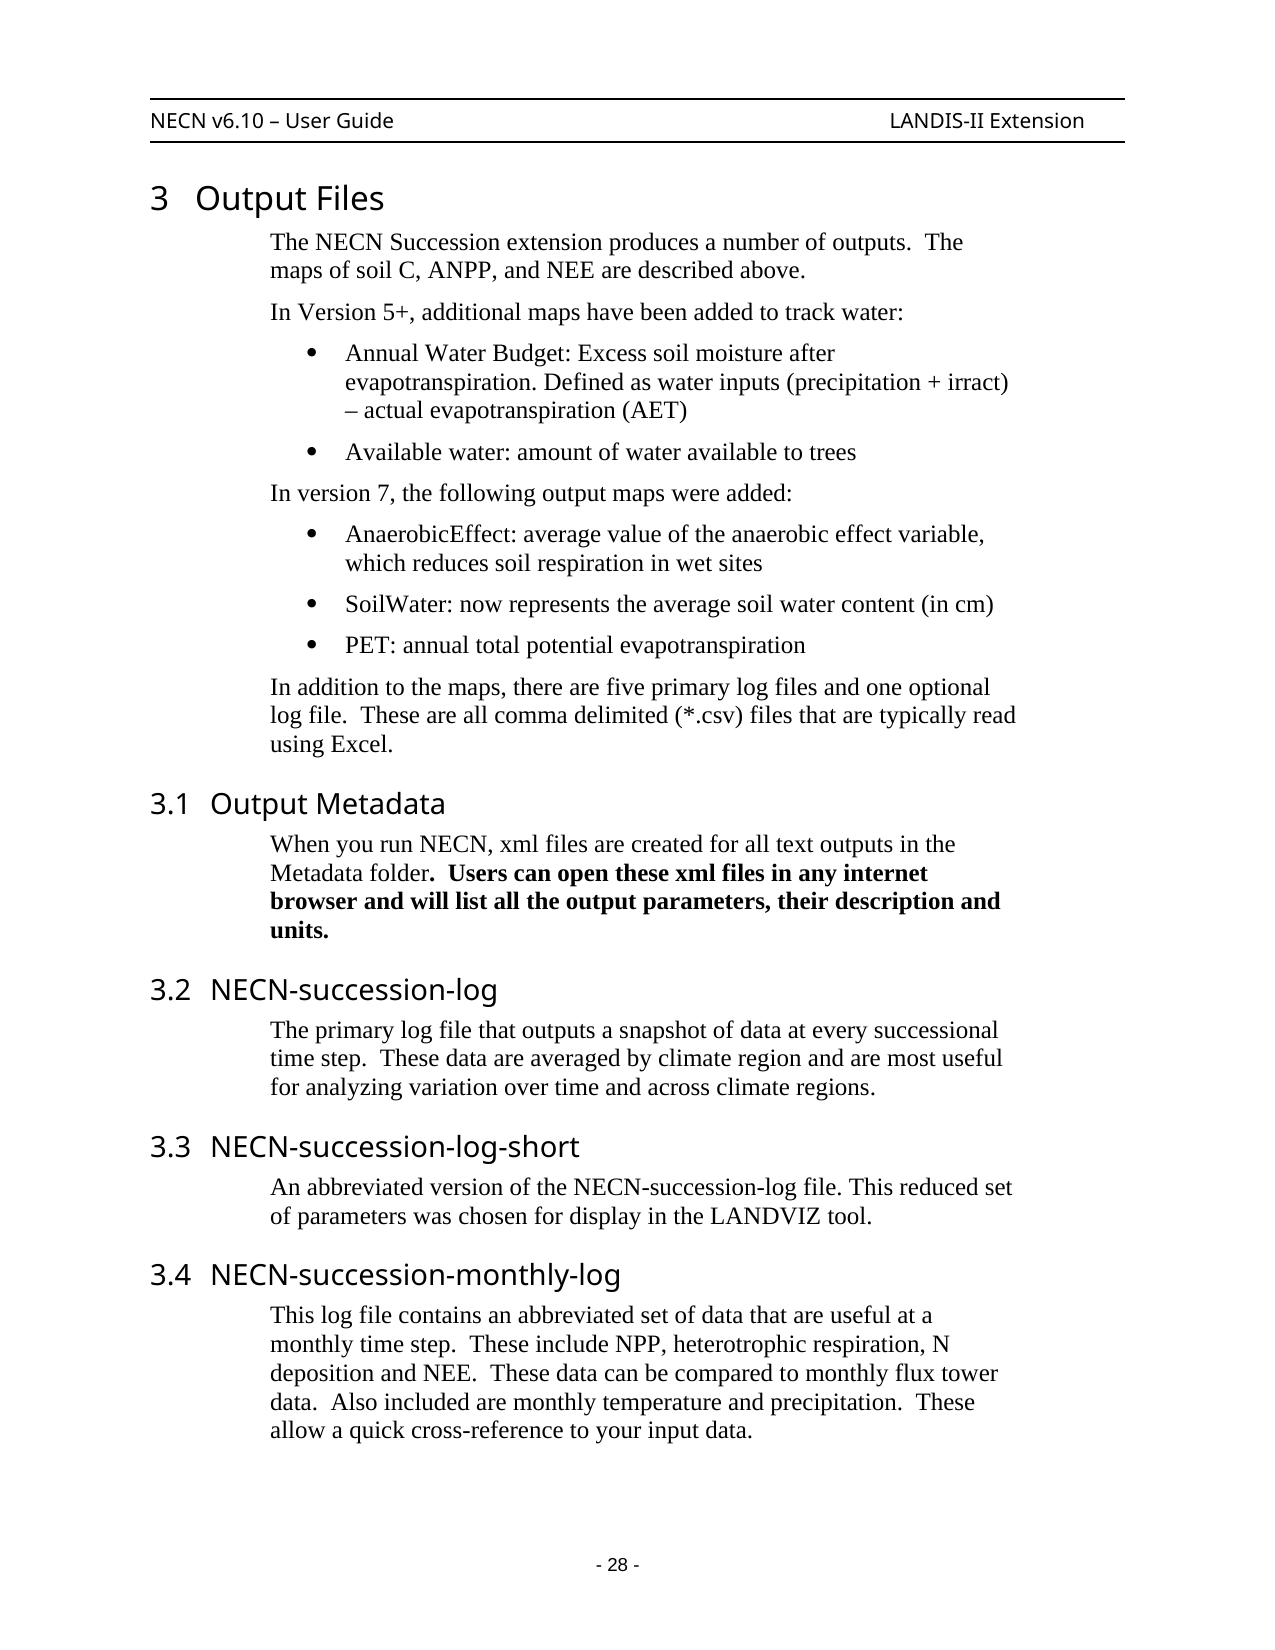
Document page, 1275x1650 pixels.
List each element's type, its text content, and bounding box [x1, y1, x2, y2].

list SoilWater: now represents the average soil water content (in cm) [307, 589, 1020, 618]
text The primary log file that outputs a snapshot of data at every successional time step. These data are averaged by climate region and are most useful for analyzing variation over time and across climate regions. [270, 1015, 1020, 1101]
text An abbreviated version of the NECN-succession-log file. This reduced set of parameters was chosen for display in the LANDVIZ tool. [270, 1172, 1020, 1229]
subtitle NECN-succession-log-short [150, 1126, 1125, 1166]
text In version 7, the following output maps were added: [270, 478, 1020, 507]
text This log file contains an abbreviated set of data that are useful at a monthly time step. These include NPP, heterotrophic respiration, N deposition and NEE. These data can be compared to monthly flux tower data. Also included are monthly temperature and precipitation. These allow a quick cross-reference to your input data. [270, 1300, 1020, 1444]
subtitle Output Metadata [150, 783, 1125, 823]
text In addition to the maps, there are five primary log files and one optional log file. These are all comma delimited (*.csv) files that are typically read using Excel. [270, 672, 1020, 758]
text When you run NECN, xml files are created for all text outputs in the Metadata folder. Users can open these xml files in any internet browser and will list all the output parameters, their description and units. [270, 829, 1020, 944]
subtitle Output Files [150, 175, 1125, 220]
text In Version 5+, additional maps have been added to track water: [270, 297, 1020, 325]
list PET: annual total potential evapotranspiration [307, 630, 1020, 659]
subtitle NECN-succession-monthly-log [150, 1254, 1125, 1294]
list Available water: amount of water available to trees [307, 437, 1020, 465]
list AnaerobicEffect: average value of the anaerobic effect variable, which reduces soil respiration in wet sites [307, 519, 1020, 577]
subtitle NECN-succession-log [150, 969, 1125, 1008]
list Annual Water Budget: Excess soil moisture after evapotranspiration. Defined as water inputs (precipitation + irract) – actual evapotranspiration (AET) [307, 338, 1020, 424]
text The NECN Succession extension produces a number of outputs. The maps of soil C, ANPP, and NEE are described above. [270, 227, 1020, 284]
